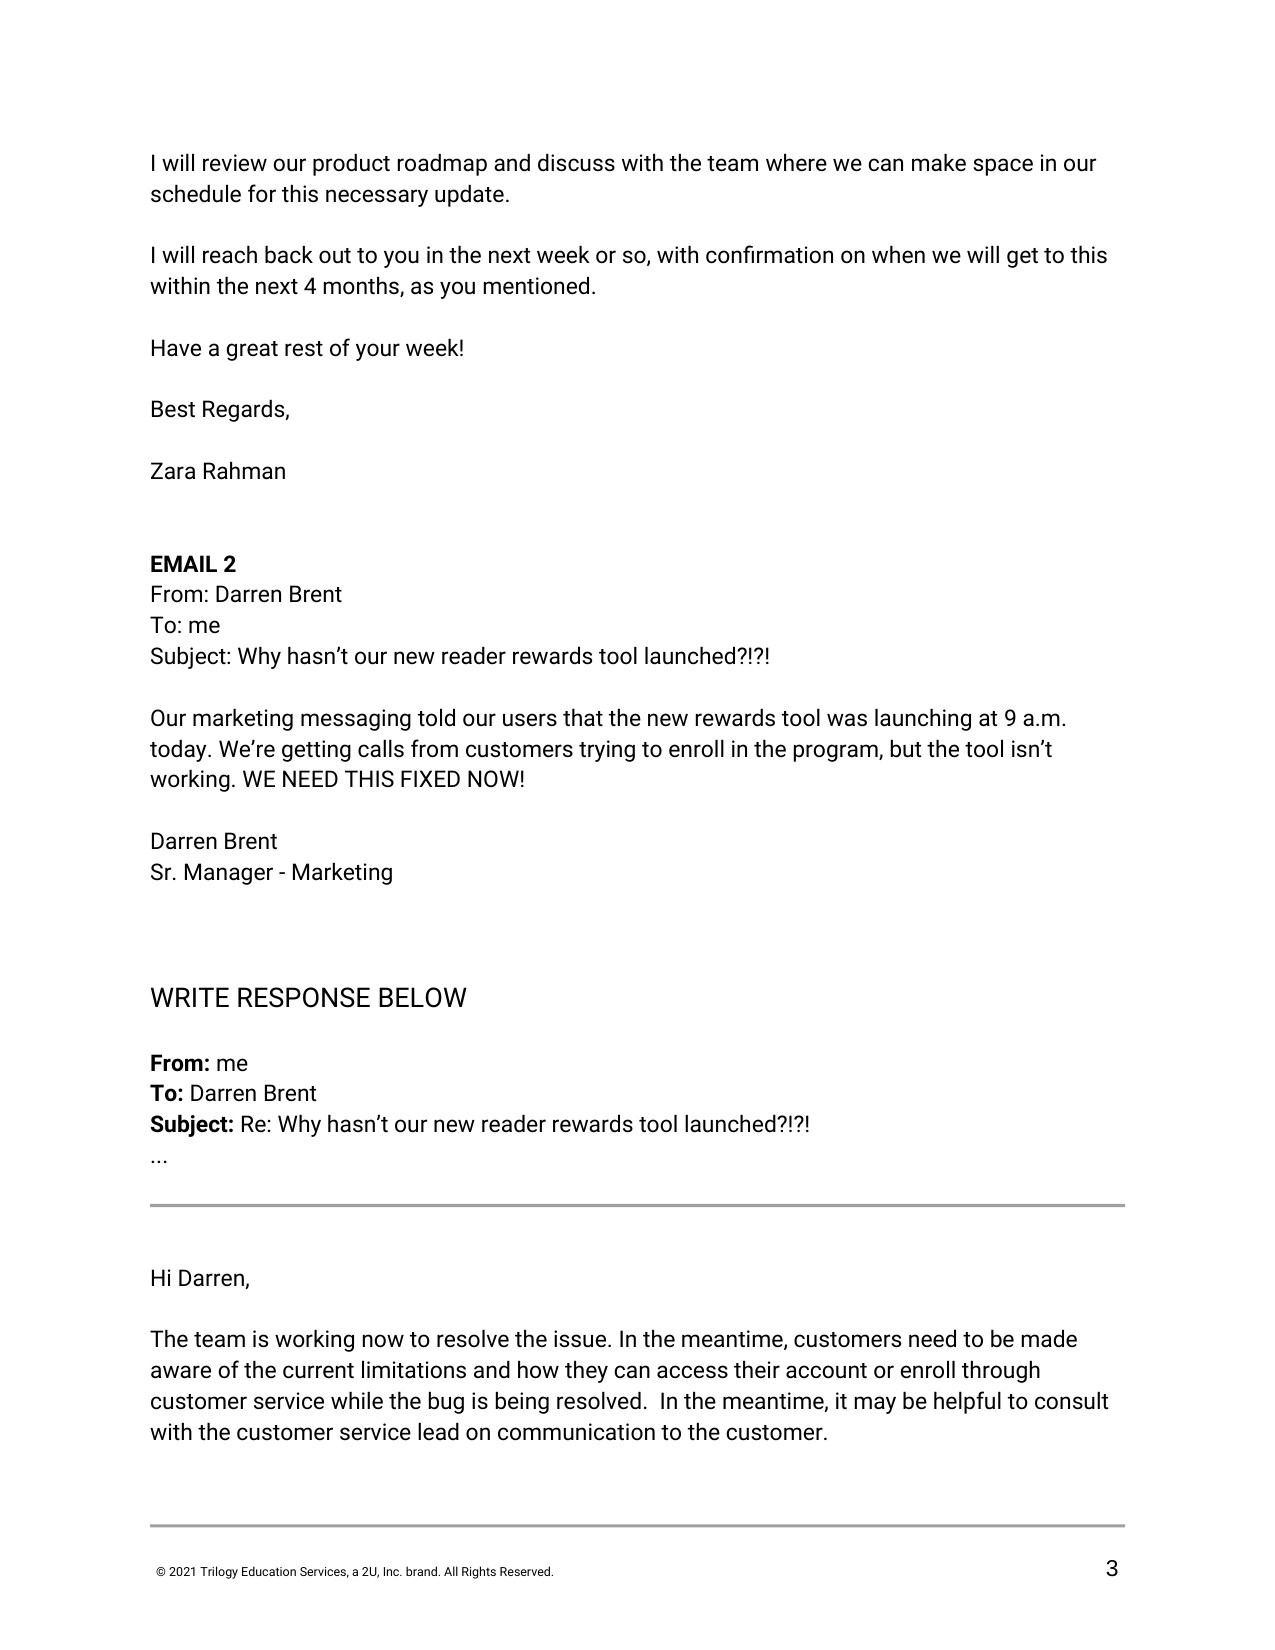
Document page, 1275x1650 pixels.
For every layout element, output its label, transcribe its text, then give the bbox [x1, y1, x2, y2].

text Subject: Re: Why hasn’t our new reader rewards tool launched?!?! [150, 1111, 1125, 1138]
text To: me [150, 612, 1125, 639]
text Our marketing messaging told our users that the new rewards tool was launching at 9 a.m. today. We’re getting calls from customers trying to enroll in the program, but the tool isn’t working. WE NEED THIS FIXED NOW! [150, 705, 1125, 793]
text The team is working now to resolve the issue. In the meantime, customers need to be made aware of the current limitations and how they can access their account or enroll through customer service while the bug is being resolved. In the meantime, it may be helpful to consult with the customer service lead on communication to the customer. [150, 1327, 1125, 1446]
text I will reach back out to you in the next week or so, with confirmation on when we will get to this within the next 4 months, as you mentioned. [150, 242, 1125, 300]
text WRITE RESPONSE BELOW [150, 982, 1125, 1014]
text From: me [150, 1050, 1125, 1077]
text EMAIL 2 [150, 551, 1125, 578]
text To: Darren Brent [150, 1081, 1125, 1107]
text Hi Darren, [150, 1265, 1125, 1292]
text Have a great rest of your week! [150, 335, 1125, 362]
text ... [150, 1142, 1125, 1169]
text Subject: Why hasn’t our new reader rewards tool launched?!?! [150, 643, 1125, 670]
text Darren Brent [150, 828, 1125, 855]
text Zara Rahman [150, 458, 1125, 485]
text I will review our product roadmap and discuss with the team where we can make space in our schedule for this necessary update. [150, 150, 1125, 208]
text From: Darren Brent [150, 582, 1125, 608]
text Best Regards, [150, 397, 1125, 423]
text Sr. Manager - Marketing [150, 859, 1125, 886]
